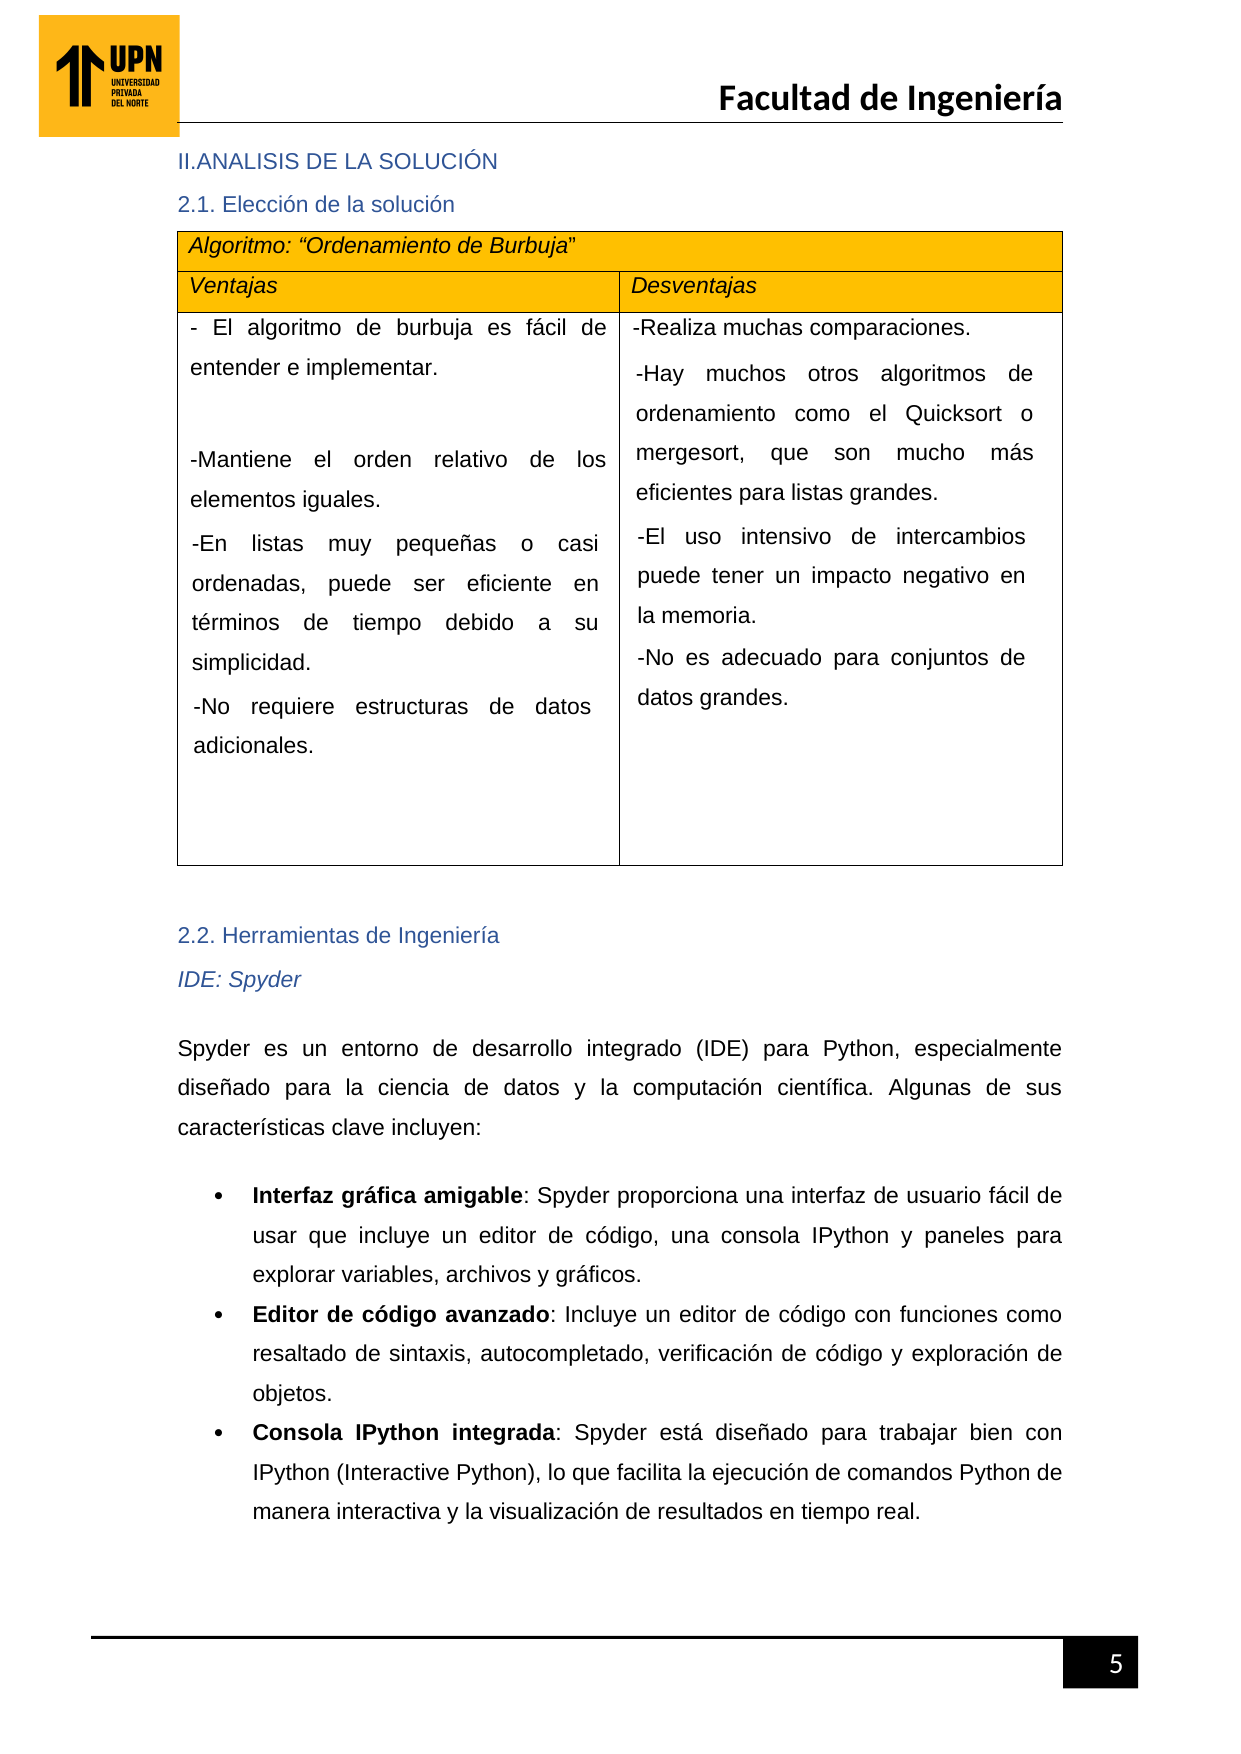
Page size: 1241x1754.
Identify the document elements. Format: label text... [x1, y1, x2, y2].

list Interfaz gráfica amigable: Spyder proporciona una interfaz de usuario fácil de usar que incluye un editor de código, una consola IPython y paneles para explorar variables, archivos y gráficos. [215, 1182, 1063, 1287]
table_cell Desventajas [620, 272, 1062, 312]
subtitle 2.2. Herramientas de Ingeniería [177, 922, 1063, 948]
picture [38, 15, 180, 137]
table_cell [178, 313, 619, 865]
text Spyder es un entorno de desarrollo integrado (IDE) para Python, especialmente diseñado para la ciencia de datos y la computación científica. Algunas de sus características clave incluyen: [177, 1034, 1063, 1140]
subtitle IDE: Spyder [177, 966, 1063, 992]
subtitle II.ANALISIS DE LA SOLUCIÓN [177, 148, 1063, 174]
subtitle 2.1. Elección de la solución [177, 191, 1063, 218]
table_cell Ventajas [178, 272, 619, 312]
list Consola IPython integrada: Spyder está diseñado para trabajar bien con IPython (Interactive Python), lo que facilita la ejecución de comandos Python de manera interactiva y la visualización de resultados en tiempo real. [215, 1419, 1063, 1524]
table_header Algoritmo: “Ordenamiento de Burbuja” [178, 232, 1062, 271]
list Editor de código avanzado: Incluye un editor de código con funciones como resaltado de sintaxis, autocompletado, verificación de código y exploración de objetos. [215, 1301, 1063, 1406]
table_cell [620, 313, 1062, 865]
